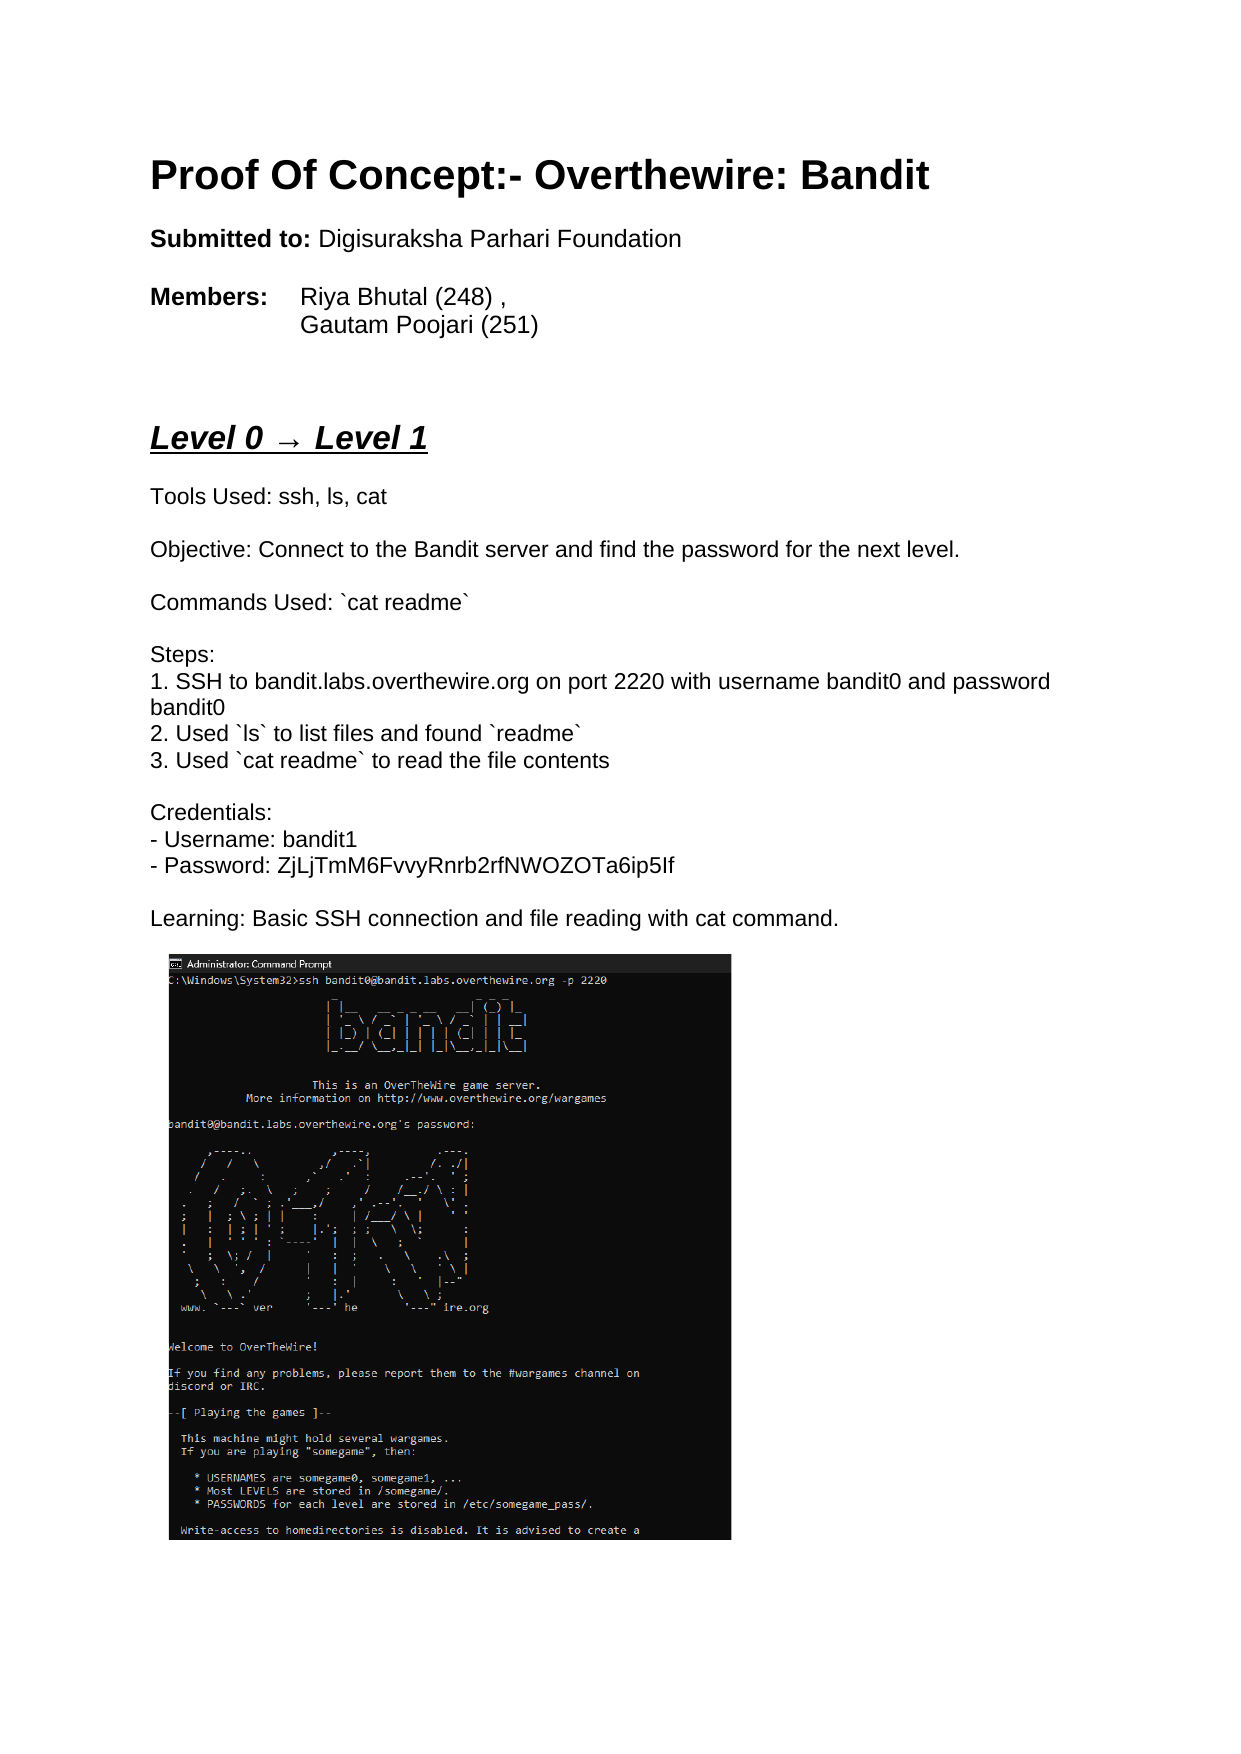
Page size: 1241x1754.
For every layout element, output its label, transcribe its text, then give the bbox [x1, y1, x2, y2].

text Tools Used: ssh, ls, cat [150, 483, 1090, 509]
text - Username: bandit1 [150, 826, 1090, 852]
picture [168, 954, 732, 1540]
text Objective: Connect to the Bandit server and find the password for the next level. [150, 536, 1090, 562]
text Submitted to: Digisuraksha Parhari Foundation [150, 224, 1090, 253]
text 2. Used `ls` to list files and found `readme` [150, 720, 1090, 747]
text - Password: ZjLjTmM6FvvyRnrb2rfNWOZOTa6ip5If [150, 852, 1090, 878]
text 1. SSH to bandit.labs.overthewire.org on port 2220 with username bandit0 and password bandit0 [150, 668, 1090, 720]
text Steps: [150, 641, 1090, 668]
text Learning: Basic SSH connection and file reading with cat command. [150, 905, 1090, 931]
text Members: Riya Bhutal (248) , [150, 282, 1090, 311]
text Proof Of Concept:- Overthewire: Bandit [150, 150, 1090, 198]
text Gautam Poojari (251) [150, 311, 1090, 339]
text Level 0 → Level 1 [150, 418, 1090, 457]
text Commands Used: `cat readme` [150, 588, 1090, 615]
text 3. Used `cat readme` to read the file contents [150, 747, 1090, 773]
text Credentials: [150, 799, 1090, 826]
